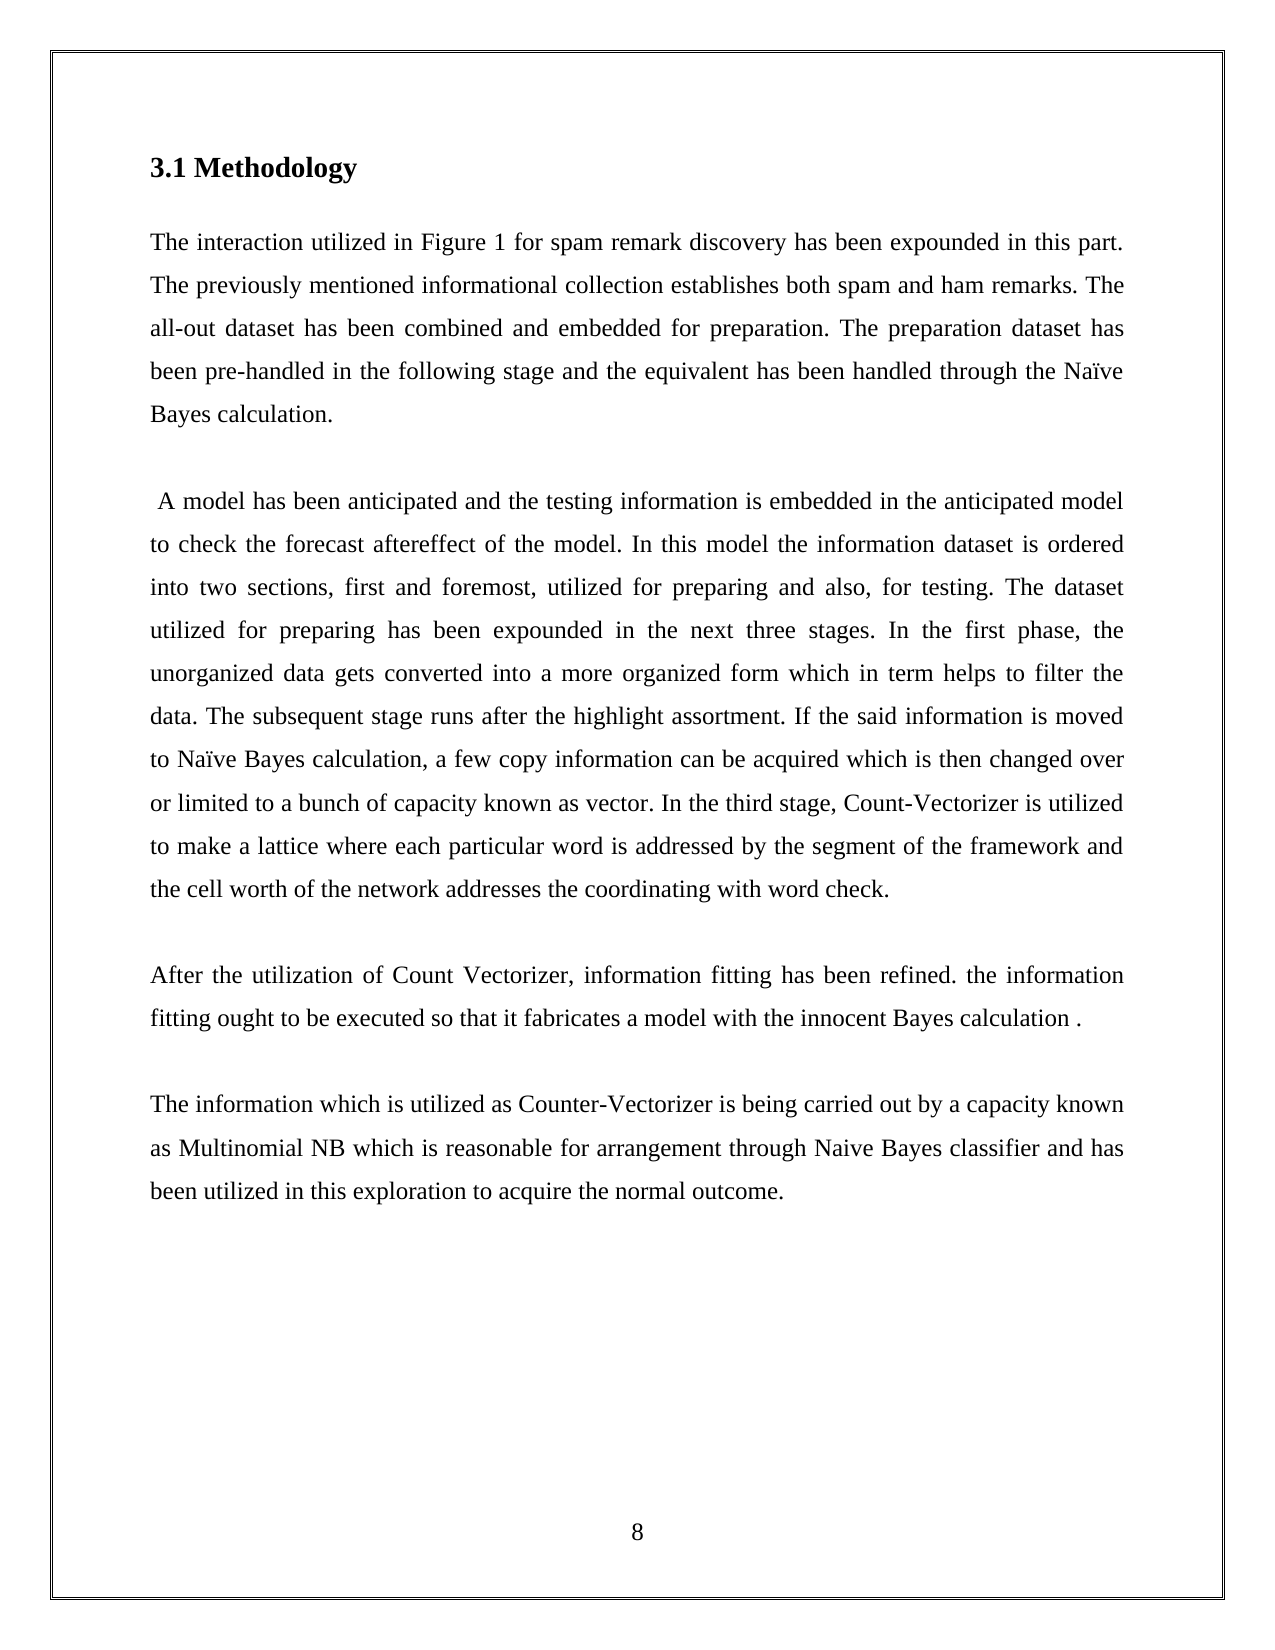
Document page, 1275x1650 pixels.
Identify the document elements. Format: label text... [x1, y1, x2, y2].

text The interaction utilized in Figure 1 for spam remark discovery has been expounded in this part. The previously mentioned informational collection establishes both spam and ham remarks. The all-out dataset has been combined and embedded for preparation. The preparation dataset has been pre-handled in the following stage and the equivalent has been handled through the Naïve Bayes calculation. [150, 227, 1125, 428]
text The information which is utilized as Counter-Vectorizer is being carried out by a capacity known as Multinomial NB which is reasonable for arrangement through Naive Bayes classifier and has been utilized in this exploration to acquire the normal outcome. [150, 1089, 1125, 1204]
text 3.1 Methodology [150, 150, 1125, 183]
text After the utilization of Count Vectorizer, information fitting has been refined. the information fitting ought to be executed so that it fabricates a model with the innocent Bayes calculation . [150, 960, 1125, 1032]
text A model has been anticipated and the testing information is embedded in the anticipated model to check the forecast aftereffect of the model. In this model the information dataset is ordered into two sections, first and foremost, utilized for preparing and also, for testing. The dataset utilized for preparing has been expounded in the next three stages. In the first phase, the unorganized data gets converted into a more organized form which in term helps to filter the data. The subsequent stage runs after the highlight assortment. If the said information is moved to Naïve Bayes calculation, a few copy information can be acquired which is then changed over or limited to a bunch of capacity known as vector. In the third stage, Count-Vectorizer is utilized to make a lattice where each particular word is addressed by the segment of the framework and the cell worth of the network addresses the coordinating with word check. [150, 486, 1125, 903]
